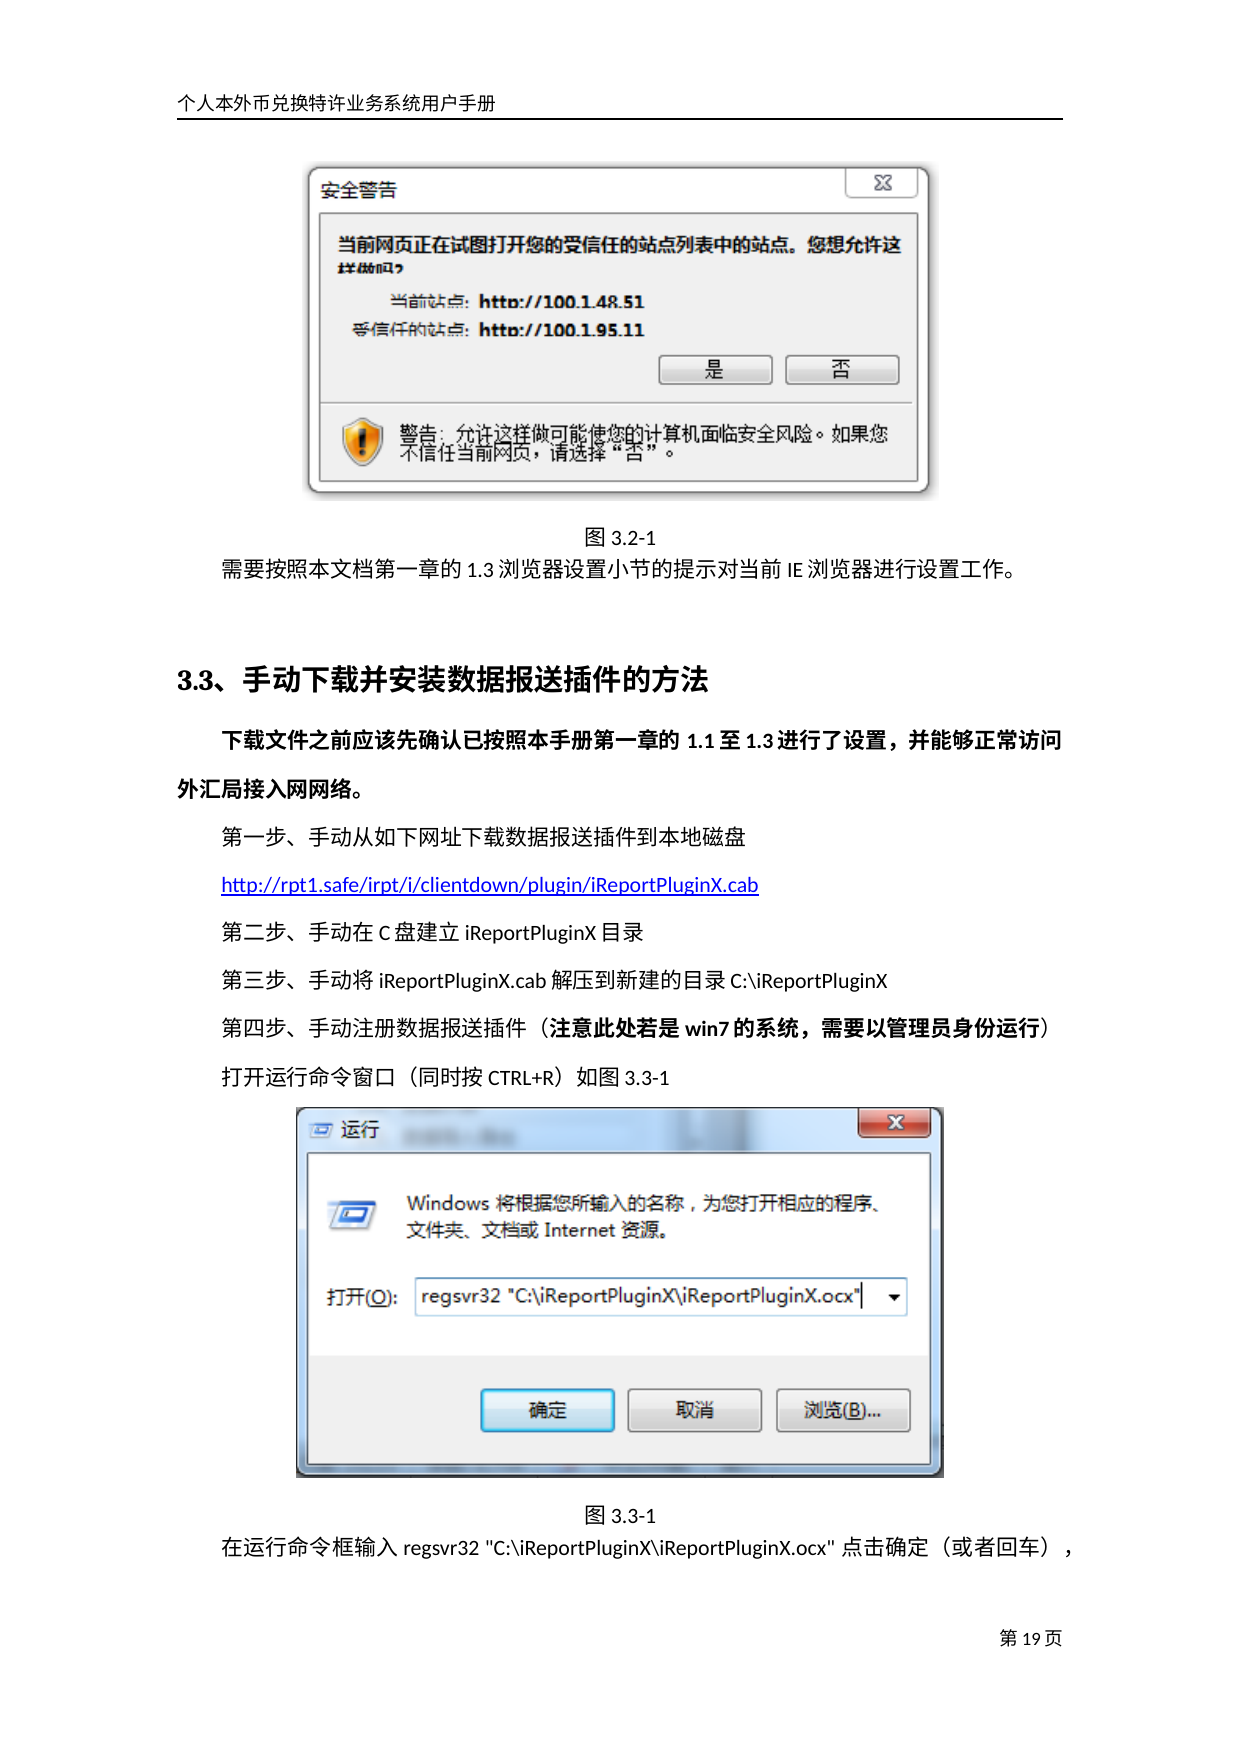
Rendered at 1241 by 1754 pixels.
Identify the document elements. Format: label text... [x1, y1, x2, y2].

subtitle 3.3、手动下载并安装数据报送插件的方法 [177, 645, 1063, 710]
text 图3.2-1 [177, 519, 1063, 552]
text 第四步、手动注册数据报送插件（注意此处若是win7的系统，需要以管理员身份运行） [177, 1011, 1063, 1043]
text 第一步、手动从如下网址下载数据报送插件到本地磁盘 [177, 820, 1063, 852]
text 第二步、手动在C盘建立iReportPluginX目录 [177, 914, 1063, 947]
text 下载文件之前应该先确认已按照本手册第一章的1.1至1.3进行了设置，并能够正常访问外汇局接入网网络。 [177, 723, 1063, 804]
text 打开运行命令窗口（同时按CTRL+R）如图3.3-1 [177, 1059, 1063, 1092]
text 图3.3-1 [177, 1497, 1063, 1530]
picture [302, 161, 939, 501]
text 需要按照本文档第一章的1.3浏览器设置小节的提示对当前IE浏览器进行设置工作。 [177, 552, 1063, 584]
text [177, 1530, 1063, 1562]
text 第三步、手动将iReportPluginX.cab解压到新建的目录C:\iReportPluginX [177, 962, 1063, 995]
picture [296, 1107, 944, 1478]
text http://rpt1.safe/irpt/i/clientdown/plugin/iReportPluginX.cab [177, 868, 1063, 901]
